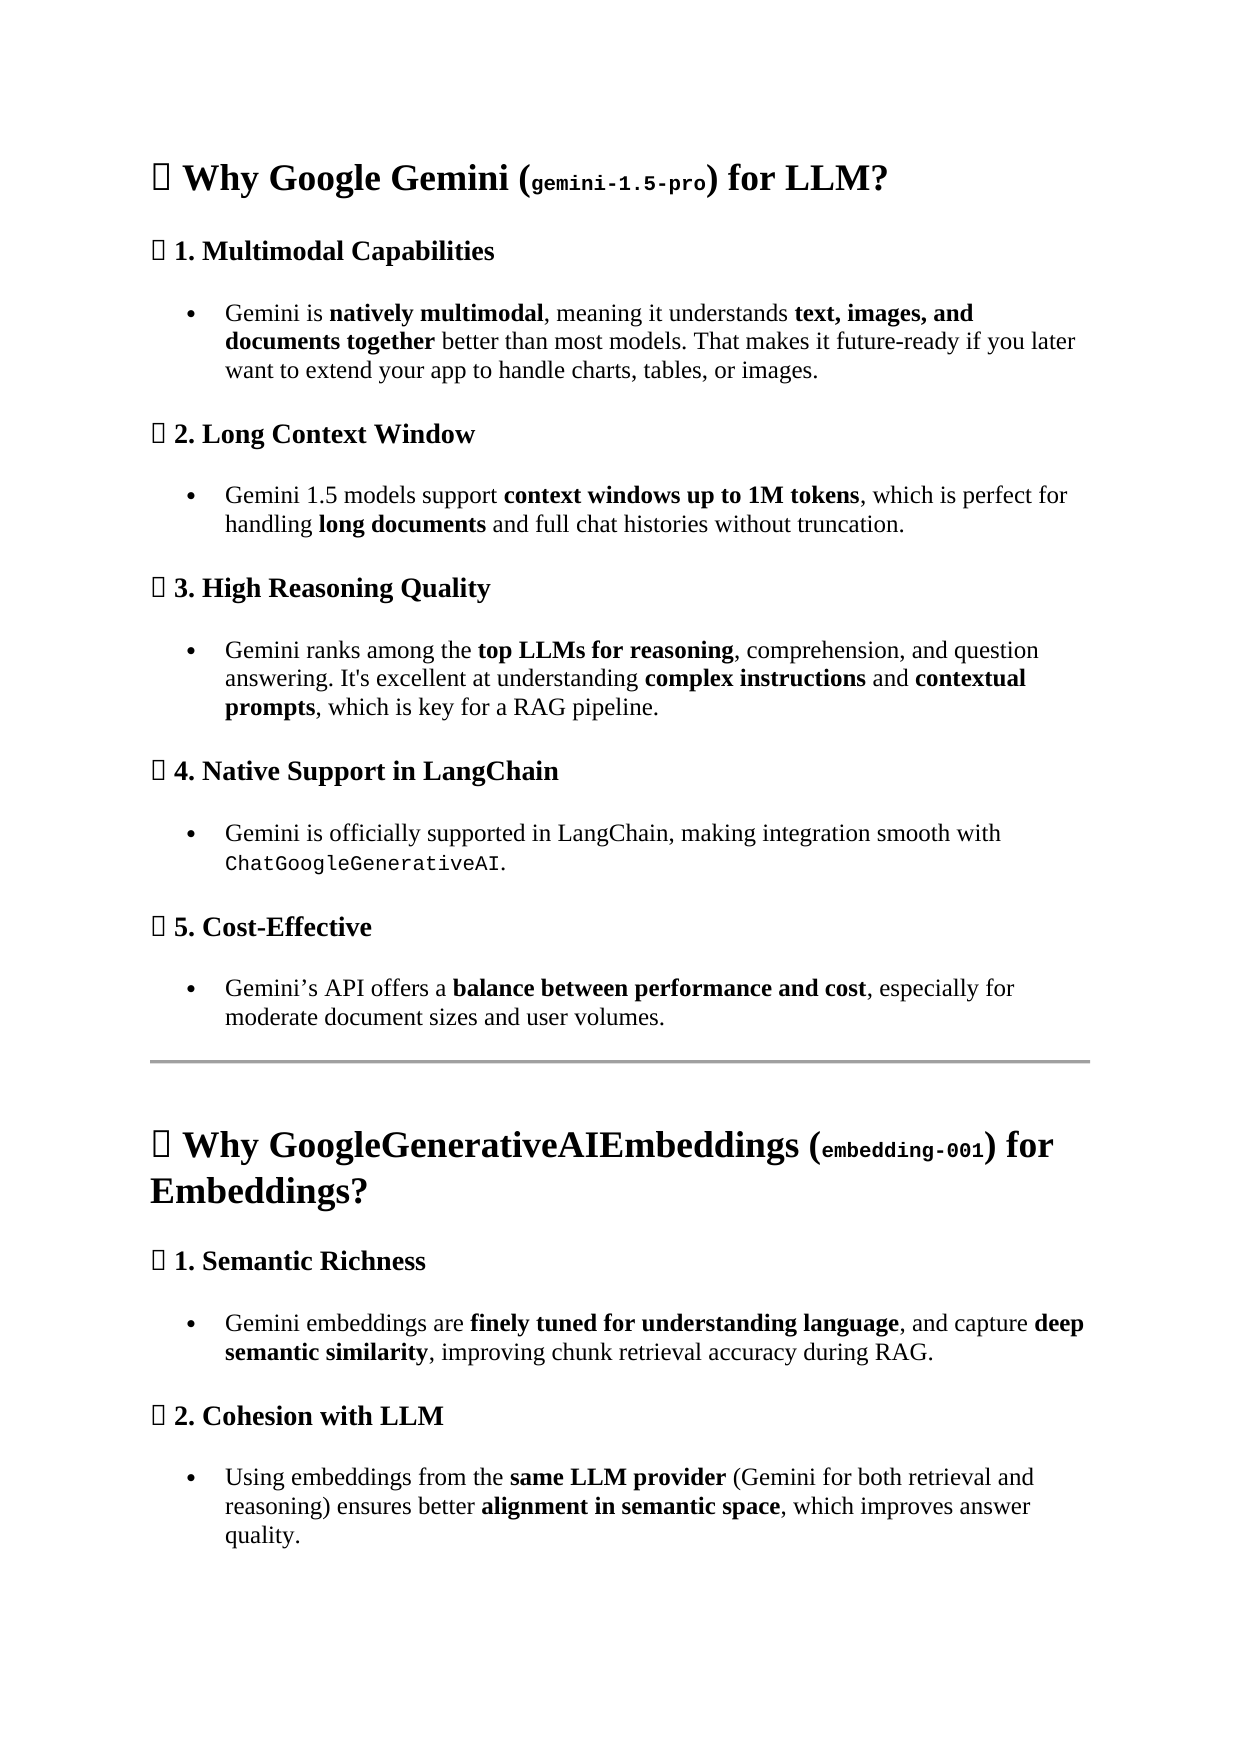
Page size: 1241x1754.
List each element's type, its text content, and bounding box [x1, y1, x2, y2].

list Gemini 1.5 models support context windows up to 1M tokens, which is perfect for handling long documents and full chat histories without truncation. [187, 481, 1090, 538]
text ✅ 1. Semantic Richness [150, 1241, 1090, 1279]
text 🔮 Why Google Gemini (gemini-1.5-pro) for LLM? [150, 150, 1090, 201]
text ✅ 2. Long Context Window [150, 413, 1090, 451]
list Gemini ranks among the top LLMs for reasoning, comprehension, and question answering. It's excellent at understanding complex instructions and contextual prompts, which is key for a RAG pipeline. [187, 635, 1090, 721]
text ✅ 2. Cohesion with LLM [150, 1395, 1090, 1433]
text ✅ 5. Cost-Effective [150, 906, 1090, 944]
text ✅ 3. High Reasoning Quality [150, 567, 1090, 606]
list Gemini embeddings are finely tuned for understanding language, and capture deep semantic similarity, improving chunk retrieval accuracy during RAG. [187, 1308, 1090, 1366]
text 🔗 Why GoogleGenerativeAIEmbeddings (embedding-001) for Embeddings? [150, 1117, 1090, 1212]
list Gemini’s API offers a balance between performance and cost, especially for moderate document sizes and user volumes. [187, 973, 1090, 1031]
list Gemini is natively multimodal, meaning it understands text, images, and documents together better than most models. That makes it future-ready if you later want to extend your app to handle charts, tables, or images. [187, 298, 1090, 384]
text ✅ 4. Native Support in LangChain [150, 750, 1090, 788]
list Gemini is officially supported in LangChain, making integration smooth with ChatGoogleGenerativeAI. [187, 818, 1090, 877]
text ✅ 1. Multimodal Capabilities [150, 230, 1090, 268]
list Using embeddings from the same LLM provider (Gemini for both retrieval and reasoning) ensures better alignment in semantic space, which improves answer quality. [187, 1462, 1090, 1549]
